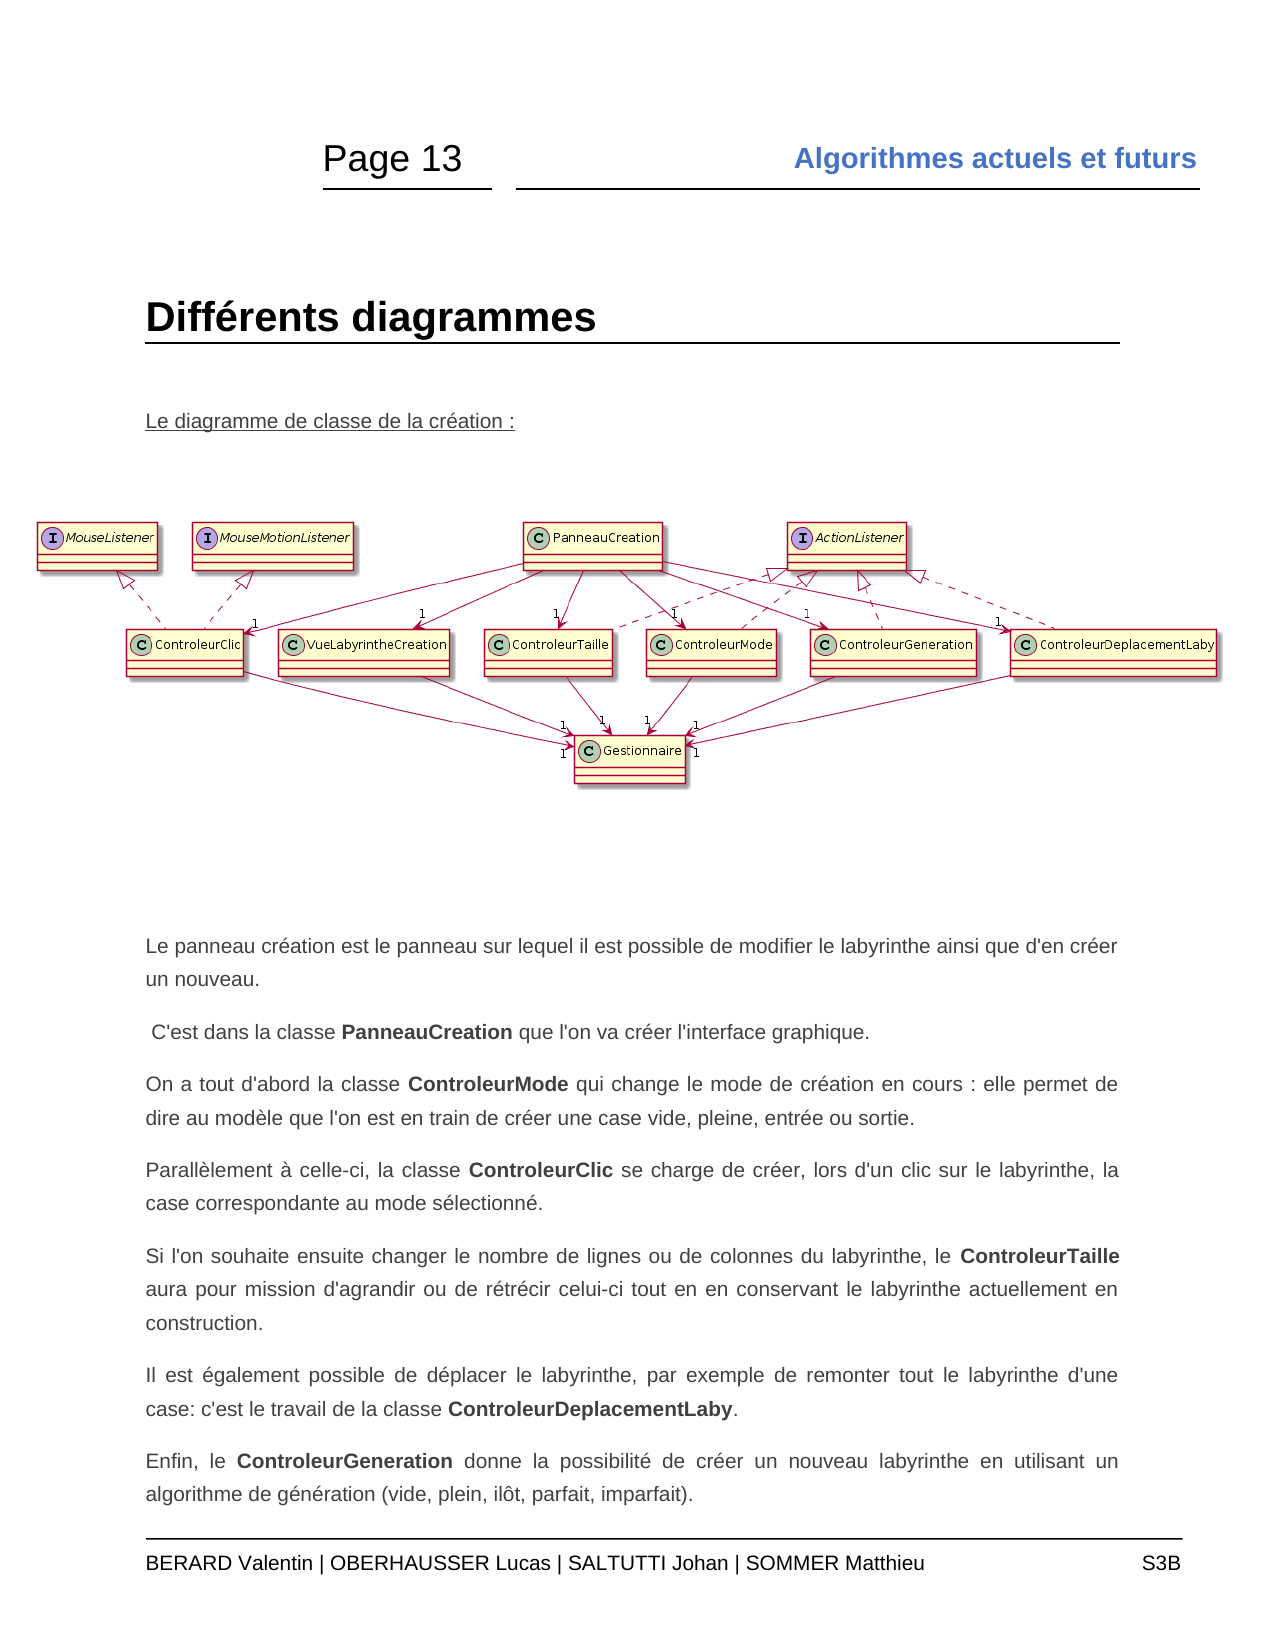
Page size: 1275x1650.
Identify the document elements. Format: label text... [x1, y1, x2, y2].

text Le diagramme de classe de la création : [145, 409, 1120, 433]
text C'est dans la classe PanneauCreation que l'on va créer l'interface graphique. [145, 1019, 1120, 1043]
text Si l'on souhaite ensuite changer le nombre de lignes ou de colonnes du labyrinthe, le ControleurTaille aura pour mission d'agrandir ou de rétrécir celui-ci tout en en conservant le labyrinthe actuellement en construction. [145, 1243, 1120, 1334]
text On a tout d'abord la classe ControleurMode qui change le mode de création en cours : elle permet de dire au modèle que l'on est en train de créer une case vide, pleine, entrée ou sortie. [145, 1072, 1120, 1129]
text Enfin, le ControleurGeneration donne la possibilité de créer un nouveau labyrinthe en utilisant un algorithme de génération (vide, plein, ilôt, parfait, imparfait). [145, 1449, 1120, 1506]
text Il est également possible de déplacer le labyrinthe, par exemple de remonter tout le labyrinthe d'une case: c'est le travail de la classe ControleurDeplacementLaby. [145, 1363, 1120, 1420]
picture [31, 514, 1224, 792]
text Parallèlement à celle-ci, la classe ControleurClic se charge de créer, lors d'un clic sur le labyrinthe, la case correspondante au mode sélectionné. [145, 1158, 1120, 1215]
subtitle Différents diagrammes [145, 292, 1120, 342]
text Le panneau création est le panneau sur lequel il est possible de modifier le labyrinthe ainsi que d'en créer un nouveau. [145, 934, 1120, 991]
